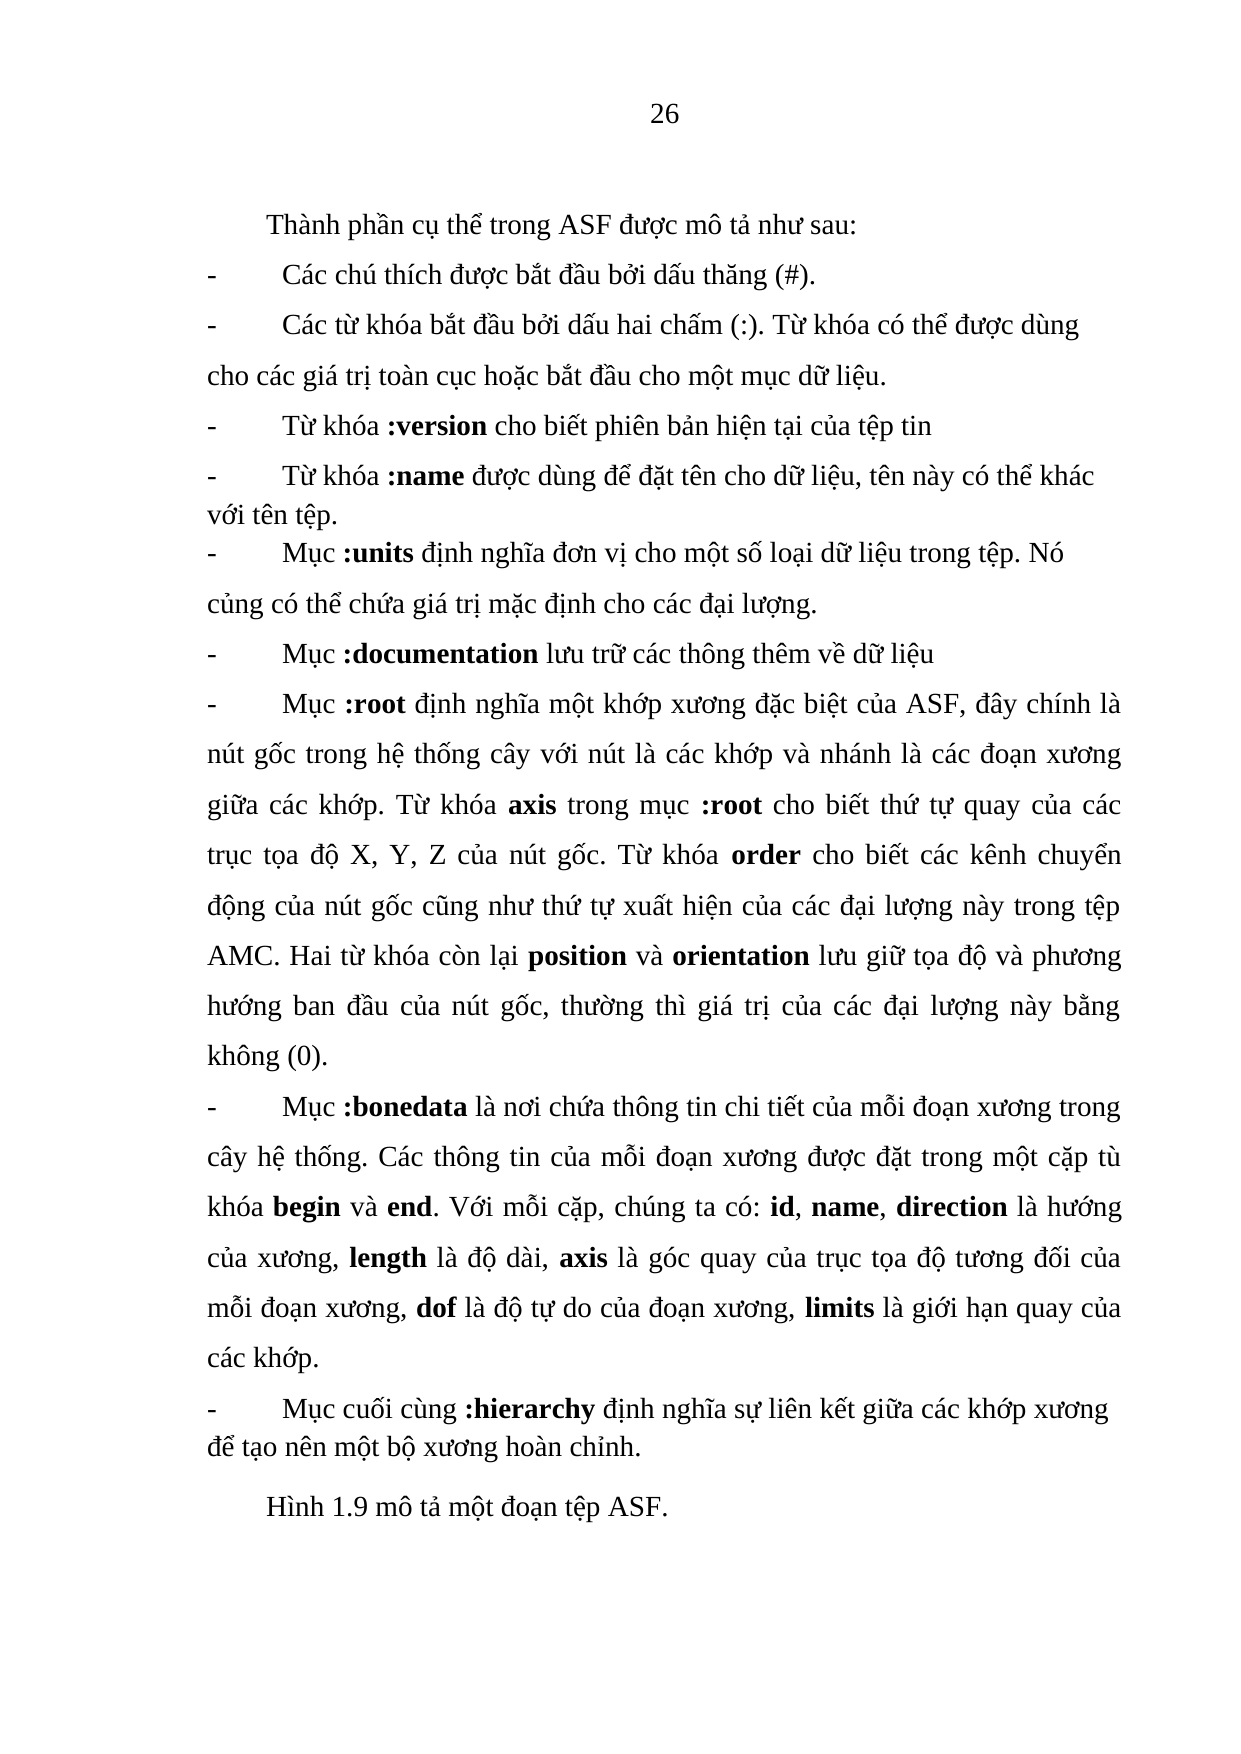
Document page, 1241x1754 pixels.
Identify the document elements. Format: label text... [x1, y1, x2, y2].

text Hình 1.9 mô tả một đoạn tệp ASF. [207, 1489, 1122, 1522]
list Mục :documentation lưu trữ các thông thêm về dữ liệu [207, 636, 1122, 669]
list Từ khóa :version cho biết phiên bản hiện tại của tệp tin [207, 408, 1122, 442]
list Các từ khóa bắt đầu bởi dấu hai chấm (:). Từ khóa có thể được dùng cho các giá trị toàn cục hoặc bắt đầu cho một mục dữ liệu. [207, 307, 1122, 391]
list Các chú thích được bắt đầu bởi dấu thăng (#). [207, 257, 1122, 291]
list Mục :root định nghĩa một khớp xương đặc biệt của ASF, đây chính là nút gốc trong hệ thống cây với nút là các khớp và nhánh là các đoạn xương giữa các khớp. Từ khóa axis trong mục :root cho biết thứ tự quay của các trục tọa độ X, Y, Z của nút gốc. Từ khóa order cho biết các kênh chuyển động của nút gốc cũng như thứ tự xuất hiện của các đại lượng này trong tệp AMC. Hai từ khóa còn lại position và orientation lưu giữ tọa độ và phương hướng ban đầu của nút gốc, thường thì giá trị của các đại lượng này bằng không (0). [207, 686, 1122, 1072]
list Mục cuối cùng :hierarchy định nghĩa sự liên kết giữa các khớp xương để tạo nên một bộ xương hoàn chỉnh. [207, 1391, 1122, 1463]
list Mục :bonedata là nơi chứa thông tin chi tiết của mỗi đoạn xương trong cây hệ thống. Các thông tin của mỗi đoạn xương được đặt trong một cặp tù khóa begin và end. Với mỗi cặp, chúng ta có: id, name, direction là hướng của xương, length là độ dài, axis là góc quay của trục tọa độ tương đối của mỗi đoạn xương, dof là độ tự do của đoạn xương, limits là giới hạn quay của các khớp. [207, 1089, 1122, 1374]
list Từ khóa :name được dùng để đặt tên cho dữ liệu, tên này có thể khác với tên tệp. [207, 458, 1122, 530]
text Thành phần cụ thể trong ASF được mô tả như sau: [207, 207, 1122, 240]
list Mục :units định nghĩa đơn vị cho một số loại dữ liệu trong tệp. Nó củng có thể chứa giá trị mặc định cho các đại lượng. [207, 535, 1122, 619]
